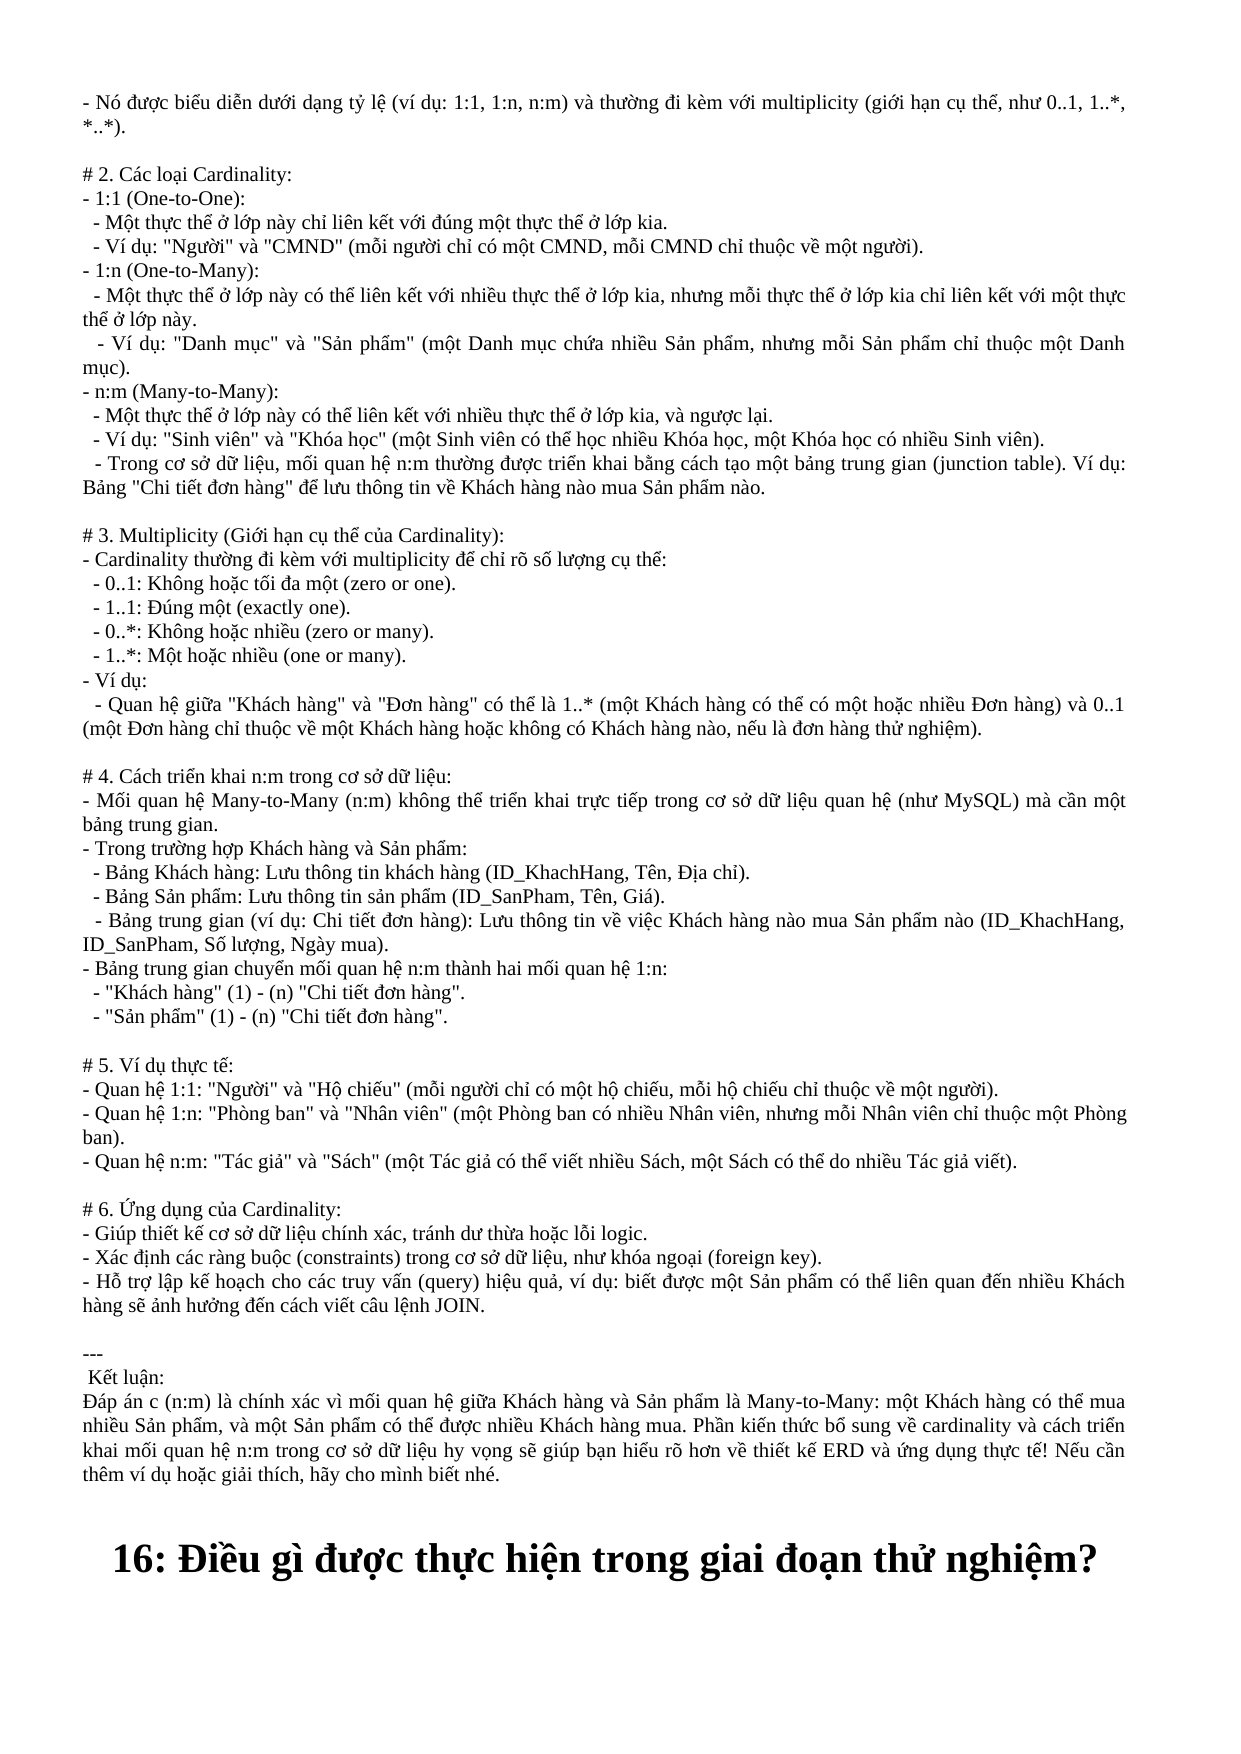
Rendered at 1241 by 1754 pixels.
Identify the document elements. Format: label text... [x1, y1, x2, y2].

text - Bảng trung gian (ví dụ: Chi tiết đơn hàng): Lưu thông tin về việc Khách hàng nào mua Sản phẩm nào (ID_KhachHang, ID_SanPham, Số lượng, Ngày mua). [82, 908, 1128, 956]
text - Một thực thể ở lớp này có thể liên kết với nhiều thực thể ở lớp kia, và ngược lại. [82, 403, 1128, 427]
text - Ví dụ: [82, 667, 1128, 692]
text - Bảng Sản phẩm: Lưu thông tin sản phẩm (ID_SanPham, Tên, Giá). [82, 884, 1128, 908]
text # 5. Ví dụ thực tế: [82, 1052, 1128, 1077]
text # 6. Ứng dụng của Cardinality: [82, 1197, 1128, 1221]
text - 1:1 (One-to-One): [82, 186, 1128, 210]
text - Mối quan hệ Many-to-Many (n:m) không thể triển khai trực tiếp trong cơ sở dữ liệu quan hệ (như MySQL) mà cần một bảng trung gian. [82, 788, 1128, 836]
text - Bảng Khách hàng: Lưu thông tin khách hàng (ID_KhachHang, Tên, Địa chỉ). [82, 860, 1128, 884]
text - Quan hệ giữa "Khách hàng" và "Đơn hàng" có thể là 1..* (một Khách hàng có thể có một hoặc nhiều Đơn hàng) và 0..1 (một Đơn hàng chỉ thuộc về một Khách hàng hoặc không có Khách hàng nào, nếu là đơn hàng thử nghiệm). [82, 692, 1128, 740]
text - Hỗ trợ lập kế hoạch cho các truy vấn (query) hiệu quả, ví dụ: biết được một Sản phẩm có thể liên quan đến nhiều Khách hàng sẽ ảnh hưởng đến cách viết câu lệnh JOIN. [82, 1269, 1128, 1317]
text - n:m (Many-to-Many): [82, 379, 1128, 403]
text - Một thực thể ở lớp này chỉ liên kết với đúng một thực thể ở lớp kia. [82, 210, 1128, 234]
text - 0..1: Không hoặc tối đa một (zero or one). [82, 571, 1128, 595]
text - Cardinality thường đi kèm với multiplicity để chỉ rõ số lượng cụ thể: [82, 547, 1128, 571]
text 16: Điều gì được thực hiện trong giai đoạn thử nghiệm? [82, 1534, 1128, 1582]
text - Trong trường hợp Khách hàng và Sản phẩm: [82, 836, 1128, 860]
text # 2. Các loại Cardinality: [82, 162, 1128, 186]
text - "Khách hàng" (1) - (n) "Chi tiết đơn hàng". [82, 980, 1128, 1004]
text Kết luận: [82, 1365, 1128, 1389]
text - 1:n (One-to-Many): [82, 258, 1128, 282]
text - Quan hệ 1:n: "Phòng ban" và "Nhân viên" (một Phòng ban có nhiều Nhân viên, nhưng mỗi Nhân viên chỉ thuộc một Phòng ban). [82, 1101, 1128, 1149]
text - Ví dụ: "Sinh viên" và "Khóa học" (một Sinh viên có thể học nhiều Khóa học, một Khóa học có nhiều Sinh viên). [82, 427, 1128, 451]
text - 1..*: Một hoặc nhiều (one or many). [82, 643, 1128, 667]
text - Ví dụ: "Danh mục" và "Sản phẩm" (một Danh mục chứa nhiều Sản phẩm, nhưng mỗi Sản phẩm chỉ thuộc một Danh mục). [82, 331, 1128, 379]
text - Quan hệ n:m: "Tác giả" và "Sách" (một Tác giả có thể viết nhiều Sách, một Sách có thể do nhiều Tác giả viết). [82, 1149, 1128, 1173]
text - Quan hệ 1:1: "Người" và "Hộ chiếu" (mỗi người chỉ có một hộ chiếu, mỗi hộ chiếu chỉ thuộc về một người). [82, 1077, 1128, 1101]
text - Giúp thiết kế cơ sở dữ liệu chính xác, tránh dư thừa hoặc lỗi logic. [82, 1221, 1128, 1245]
text - Nó được biểu diễn dưới dạng tỷ lệ (ví dụ: 1:1, 1:n, n:m) và thường đi kèm với multiplicity (giới hạn cụ thể, như 0..1, 1..*, *..*). [82, 90, 1128, 138]
text - Bảng trung gian chuyển mối quan hệ n:m thành hai mối quan hệ 1:n: [82, 956, 1128, 980]
text Đáp án c (n:m) là chính xác vì mối quan hệ giữa Khách hàng và Sản phẩm là Many-to-Many: một Khách hàng có thể mua nhiều Sản phẩm, và một Sản phẩm có thể được nhiều Khách hàng mua. Phần kiến thức bổ sung về cardinality và cách triển khai mối quan hệ n:m trong cơ sở dữ liệu hy vọng sẽ giúp bạn hiểu rõ hơn về thiết kế ERD và ứng dụng thực tế! Nếu cần thêm ví dụ hoặc giải thích, hãy cho mình biết nhé. [82, 1389, 1128, 1486]
text --- [82, 1341, 1128, 1365]
text - 1..1: Đúng một (exactly one). [82, 595, 1128, 619]
text # 4. Cách triển khai n:m trong cơ sở dữ liệu: [82, 764, 1128, 788]
text - Ví dụ: "Người" và "CMND" (mỗi người chỉ có một CMND, mỗi CMND chỉ thuộc về một người). [82, 234, 1128, 258]
text - Một thực thể ở lớp này có thể liên kết với nhiều thực thể ở lớp kia, nhưng mỗi thực thể ở lớp kia chỉ liên kết với một thực thể ở lớp này. [82, 282, 1128, 331]
text - "Sản phẩm" (1) - (n) "Chi tiết đơn hàng". [82, 1004, 1128, 1028]
text # 3. Multiplicity (Giới hạn cụ thể của Cardinality): [82, 523, 1128, 547]
text - Xác định các ràng buộc (constraints) trong cơ sở dữ liệu, như khóa ngoại (foreign key). [82, 1245, 1128, 1269]
text - Trong cơ sở dữ liệu, mối quan hệ n:m thường được triển khai bằng cách tạo một bảng trung gian (junction table). Ví dụ: Bảng "Chi tiết đơn hàng" để lưu thông tin về Khách hàng nào mua Sản phẩm nào. [82, 451, 1128, 499]
text - 0..*: Không hoặc nhiều (zero or many). [82, 619, 1128, 643]
